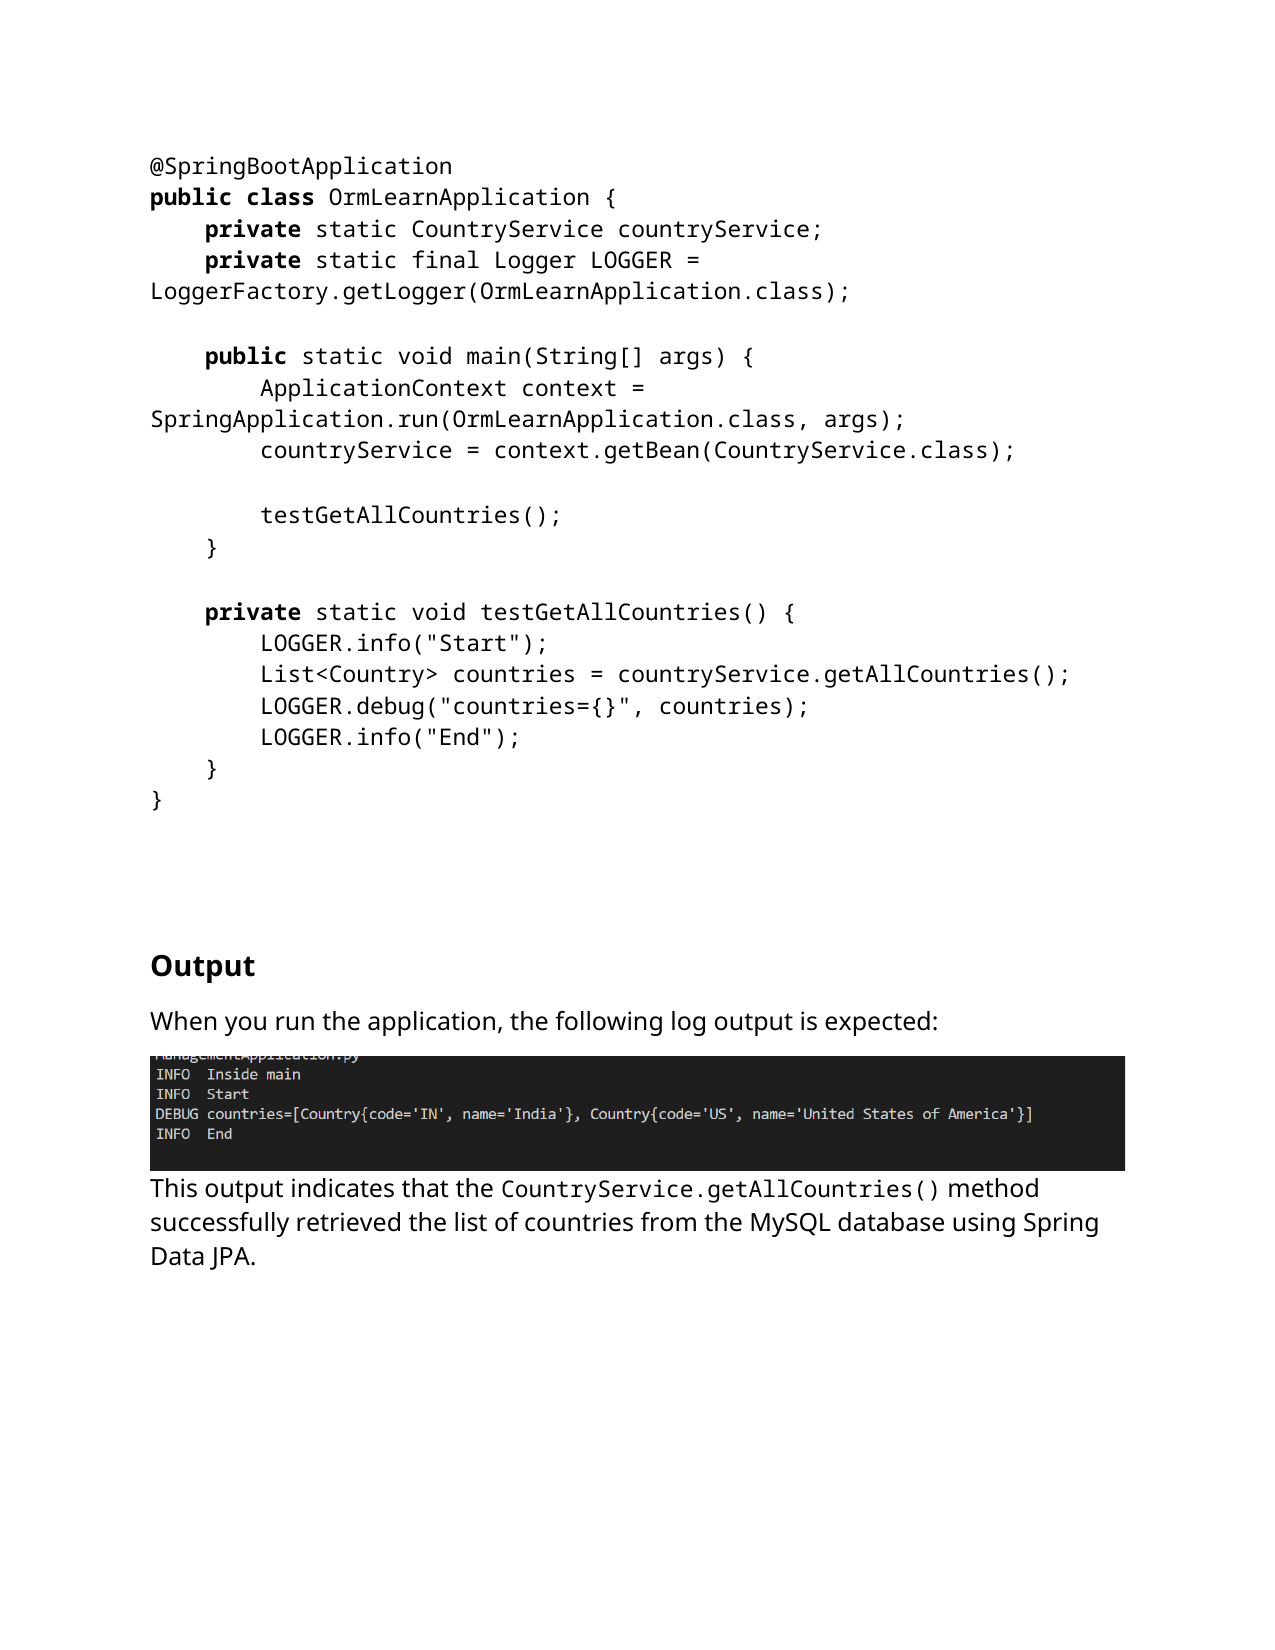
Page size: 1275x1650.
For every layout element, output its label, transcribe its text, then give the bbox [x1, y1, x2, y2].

text @SpringBootApplication public class OrmLearnApplication { private static CountryService countryService; private static final Logger LOGGER = LoggerFactory.getLogger(OrmLearnApplication.class); public static void main(String[] args) { ApplicationContext context = SpringApplication.run(OrmLearnApplication.class, args); countryService = context.getBean(CountryService.class); testGetAllCountries(); } private static void testGetAllCountries() { LOGGER.info("Start"); List<Country> countries = countryService.getAllCountries(); LOGGER.debug("countries={}", countries); LOGGER.info("End"); } } [150, 150, 1125, 815]
text This output indicates that the CountryService.getAllCountries() method successfully retrieved the list of countries from the MySQL database using Spring Data JPA. [150, 1171, 1125, 1273]
subtitle Output [150, 945, 1125, 985]
text When you run the application, the following log output is expected: [150, 1004, 1125, 1038]
picture [150, 1056, 1125, 1171]
